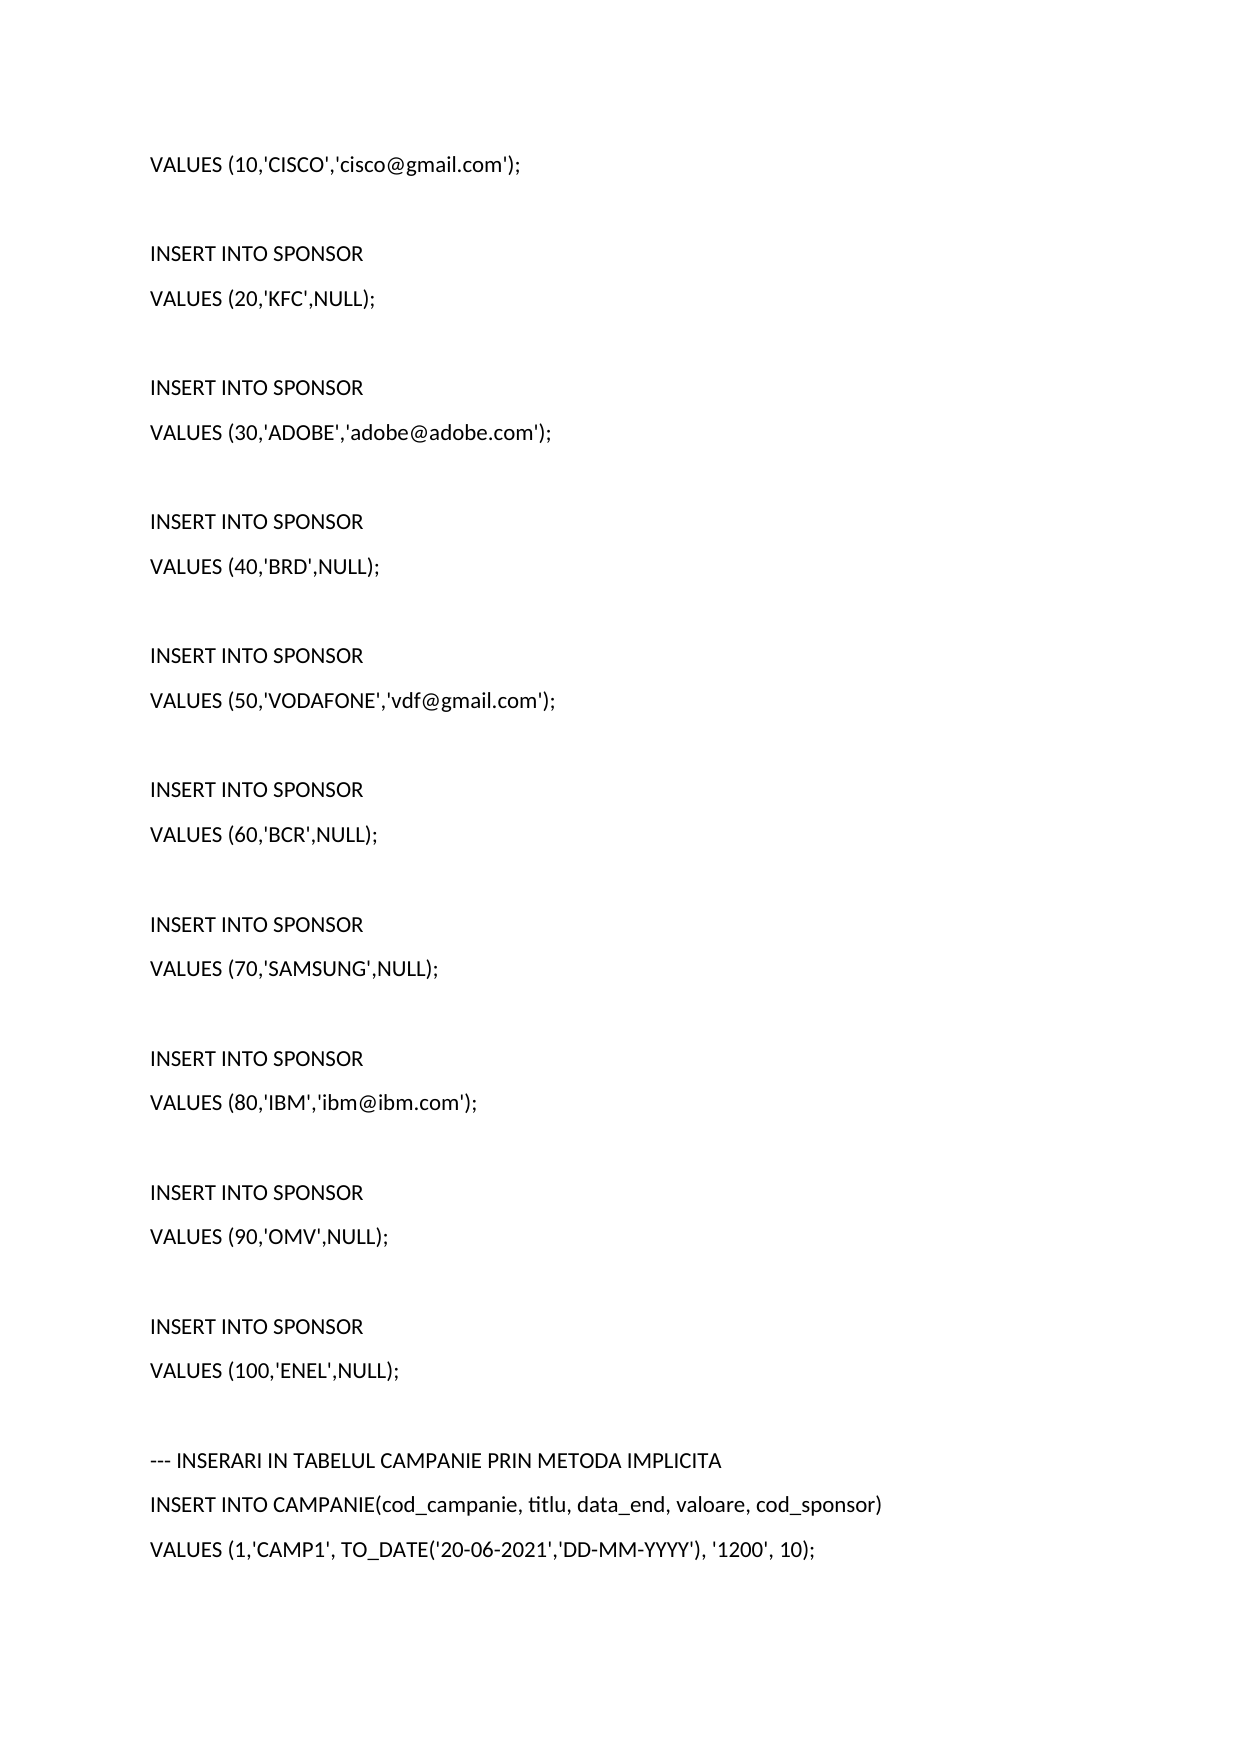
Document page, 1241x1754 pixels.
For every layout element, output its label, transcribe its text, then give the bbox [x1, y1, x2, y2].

text INSERT INTO SPONSOR [150, 373, 1090, 401]
text VALUES (60,'BCR',NULL); [150, 820, 1090, 848]
text VALUES (100,'ENEL',NULL); [150, 1357, 1090, 1384]
text INSERT INTO SPONSOR [150, 1312, 1090, 1340]
text INSERT INTO SPONSOR [150, 1178, 1090, 1206]
text VALUES (20,'KFC',NULL); [150, 284, 1090, 312]
text INSERT INTO SPONSOR [150, 239, 1090, 267]
text VALUES (30,'ADOBE','adobe@adobe.com'); [150, 418, 1090, 446]
text --- INSERARI IN TABELUL CAMPANIE PRIN METODA IMPLICITA [150, 1446, 1090, 1474]
text INSERT INTO SPONSOR [150, 910, 1090, 938]
text VALUES (50,'VODAFONE','vdf@gmail.com'); [150, 686, 1090, 714]
text INSERT INTO SPONSOR [150, 1044, 1090, 1072]
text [150, 1491, 1090, 1519]
text VALUES (90,'OMV',NULL); [150, 1222, 1090, 1251]
text VALUES (70,'SAMSUNG',NULL); [150, 954, 1090, 982]
text INSERT INTO SPONSOR [150, 642, 1090, 669]
text VALUES (10,'CISCO','cisco@gmail.com'); [150, 150, 1090, 178]
text VALUES (40,'BRD',NULL); [150, 552, 1090, 580]
text INSERT INTO SPONSOR [150, 776, 1090, 804]
text VALUES (1,'CAMP1', TO_DATE('20-06-2021','DD-MM-YYYY'), '1200', 10); [150, 1535, 1090, 1563]
text VALUES (80,'IBM','ibm@ibm.com'); [150, 1088, 1090, 1116]
text INSERT INTO SPONSOR [150, 507, 1090, 536]
